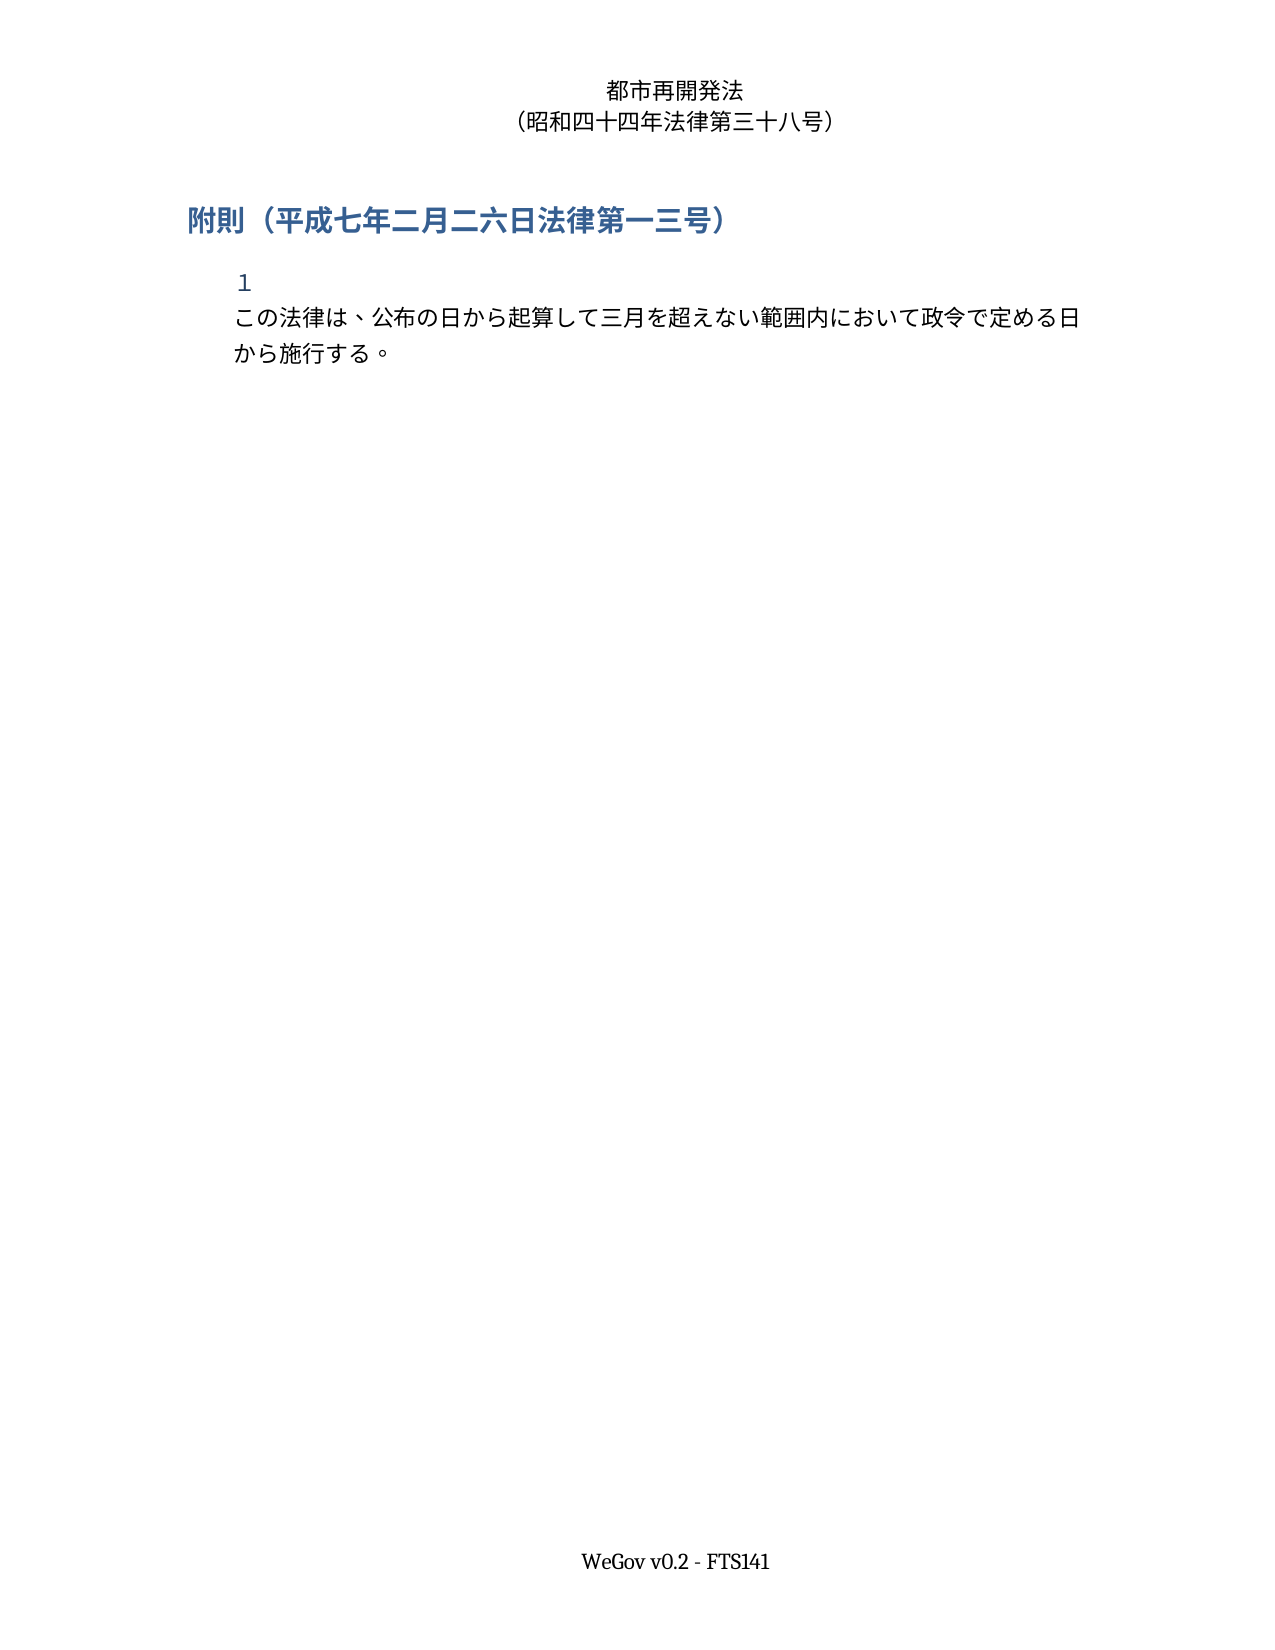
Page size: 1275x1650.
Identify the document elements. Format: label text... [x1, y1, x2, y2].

text この法律は、公布の日から起算して三月を超えない範囲内において政令で定める日から施行する。 [233, 302, 1087, 369]
subtitle 附則（平成七年二月二六日法律第一三号） [187, 200, 1087, 240]
subtitle １ [233, 266, 1087, 298]
